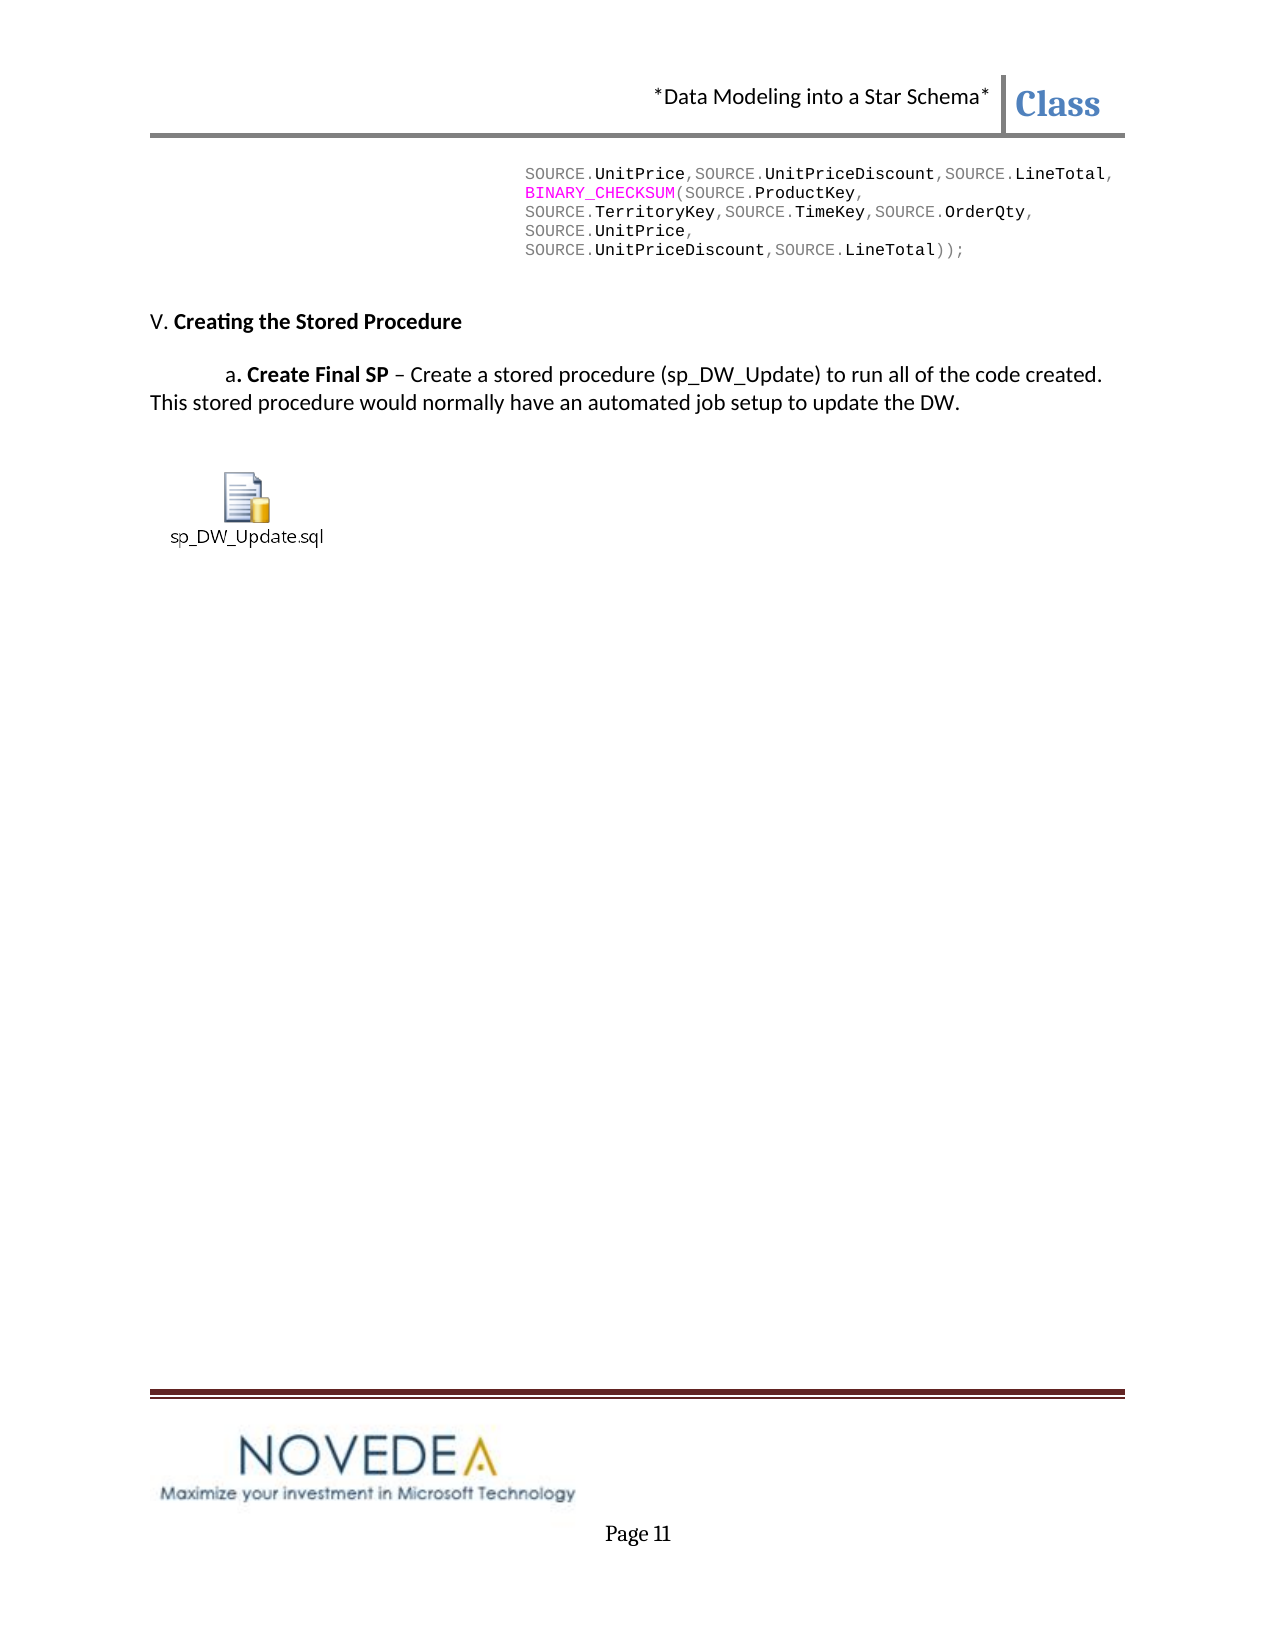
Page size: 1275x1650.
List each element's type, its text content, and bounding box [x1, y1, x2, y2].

text V. Creating the Stored Procedure [150, 307, 1125, 335]
text SOURCE.UnitPrice,SOURCE.UnitPriceDiscount,SOURCE.LineTotal, [150, 166, 1125, 185]
picture [150, 1400, 593, 1542]
text BINARY_CHECKSUM(SOURCE.ProductKey, SOURCE.TerritoryKey,SOURCE.TimeKey,SOURCE.OrderQty, SOURCE.UnitPrice, SOURCE.UnitPriceDiscount,SOURCE.LineTotal)); [525, 185, 1125, 260]
text a. Create Final SP – Create a stored procedure (sp_DW_Update) to run all of the code created. This stored procedure would normally have an automated job setup to update the DW. [150, 360, 1125, 416]
